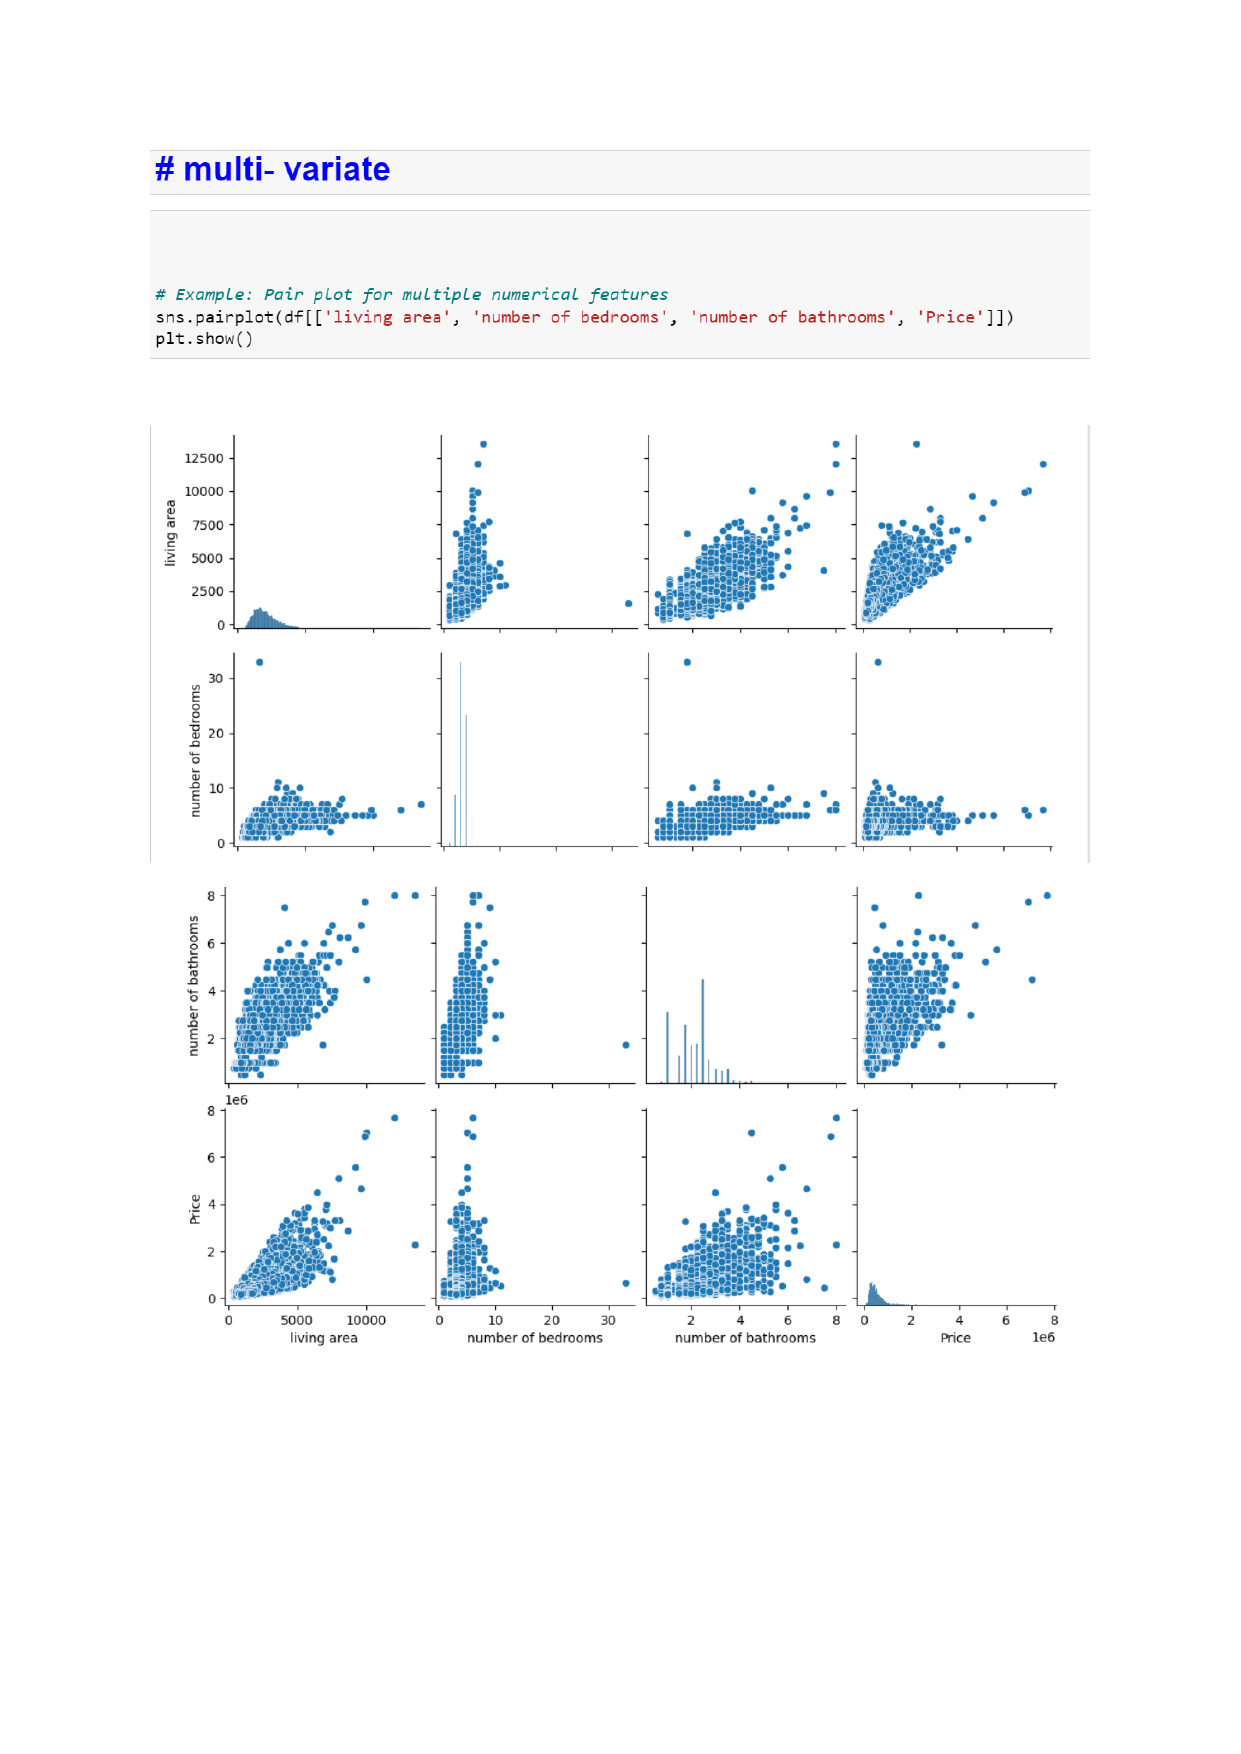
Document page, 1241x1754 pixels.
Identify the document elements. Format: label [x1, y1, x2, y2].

picture [150, 425, 1091, 863]
picture [150, 881, 1091, 1363]
picture [150, 150, 1091, 360]
